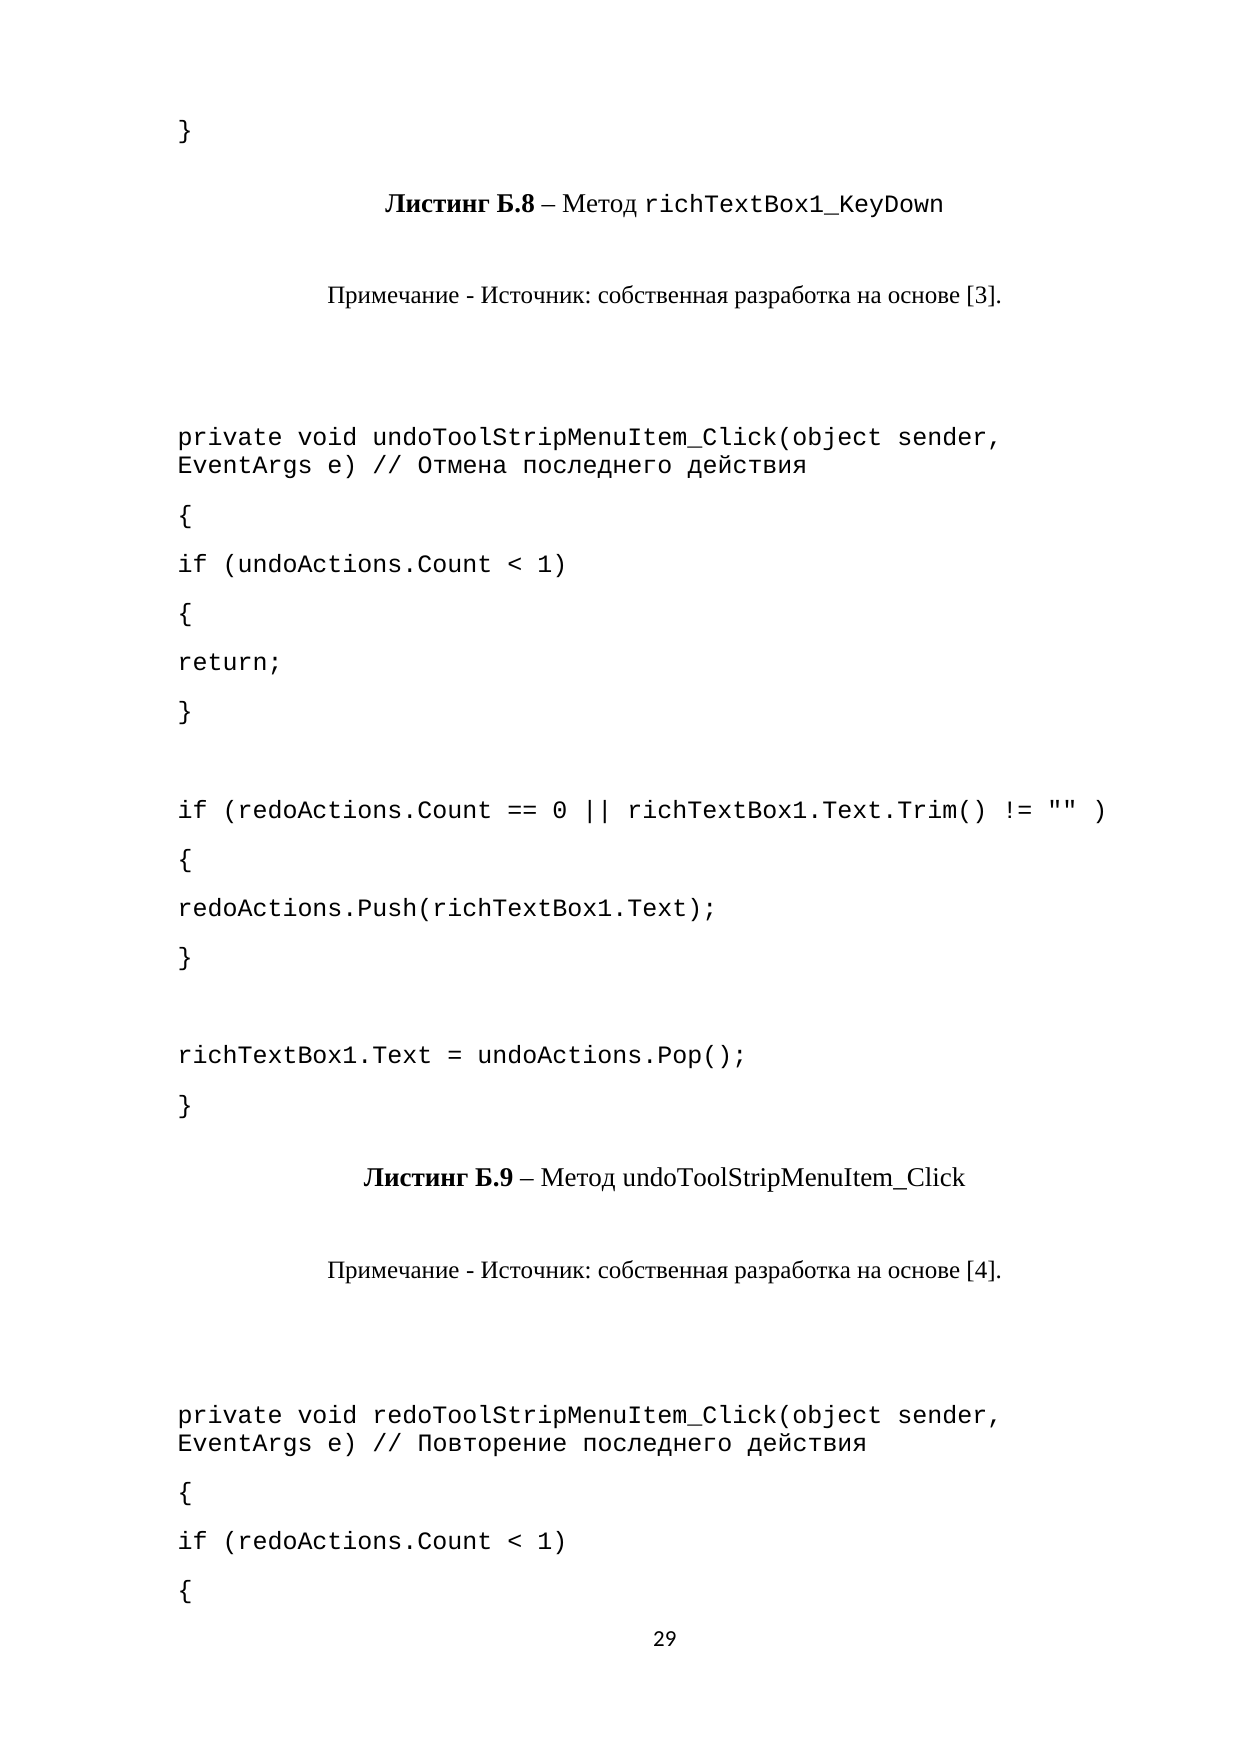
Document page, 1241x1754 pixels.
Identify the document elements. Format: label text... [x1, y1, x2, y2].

text Примечание - Источник: собственная разработка на основе [4]. [177, 1258, 1152, 1283]
text { [177, 846, 1152, 875]
text } [177, 945, 1152, 973]
text richTextBox1.Text = undoActions.Pop(); [177, 1043, 1152, 1071]
text { [177, 502, 1152, 531]
text { [177, 601, 1152, 629]
text Примечание - Источник: собственная разработка на основе [3]. [177, 284, 1152, 309]
text { [177, 1578, 1152, 1606]
text private void redoToolStripMenuItem_Click(object sender, EventArgs e) // Повторение последнего действия [177, 1402, 1152, 1459]
text } [177, 699, 1152, 727]
text } [177, 1092, 1152, 1121]
text if (redoActions.Count < 1) [177, 1529, 1152, 1557]
text } [177, 118, 1152, 146]
text redoActions.Push(richTextBox1.Text); [177, 896, 1152, 924]
text if (redoActions.Count == 0 || richTextBox1.Text.Trim() != "" ) [177, 797, 1152, 826]
text Листинг Б.8 – Метод richTextBox1_KeyDown [177, 192, 1152, 217]
text private void undoToolStripMenuItem_Click(object sender, EventArgs e) // Отмена последнего действия [177, 425, 1152, 481]
text Листинг Б.9 – Метод undoToolStripMenuItem_Click [177, 1166, 1152, 1191]
text { [177, 1480, 1152, 1508]
text return; [177, 650, 1152, 678]
text if (undoActions.Count < 1) [177, 551, 1152, 580]
